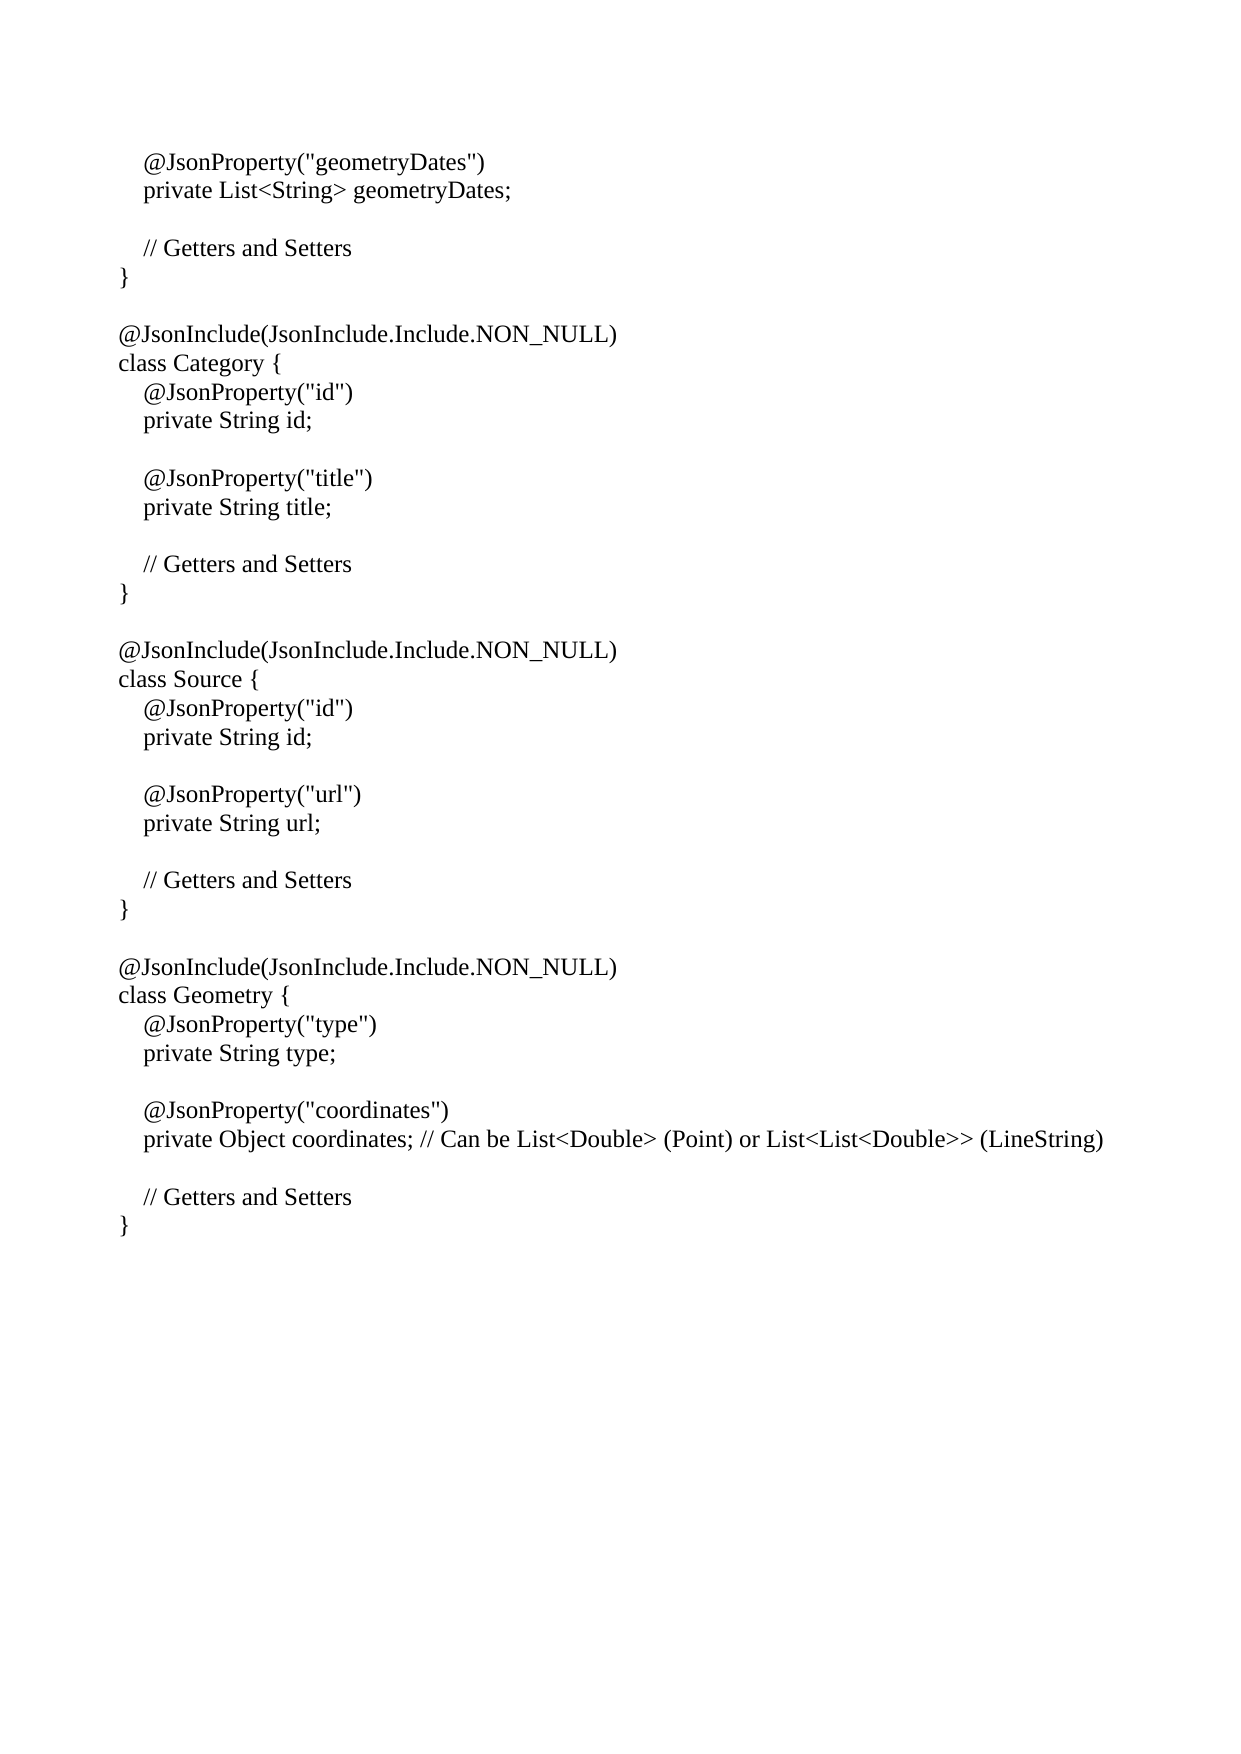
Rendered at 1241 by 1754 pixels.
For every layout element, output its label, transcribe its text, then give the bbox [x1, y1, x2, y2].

text // Getters and Setters [118, 1182, 1122, 1211]
text private String url; [118, 808, 1122, 837]
text @JsonProperty("title") [118, 463, 1122, 492]
text @JsonInclude(JsonInclude.Include.NON_NULL) [118, 636, 1122, 664]
text @JsonProperty("geometryDates") [118, 147, 1122, 176]
text @JsonProperty("id") [118, 377, 1122, 406]
text } [118, 894, 1122, 923]
text private Object coordinates; // Can be List<Double> (Point) or List<List<Double>> (LineString) [118, 1124, 1122, 1153]
text @JsonInclude(JsonInclude.Include.NON_NULL) [118, 319, 1122, 348]
text private String type; [118, 1038, 1122, 1067]
text class Category { [118, 348, 1122, 377]
text private String id; [118, 722, 1122, 751]
text } [118, 578, 1122, 607]
text @JsonProperty("type") [118, 1009, 1122, 1038]
text // Getters and Setters [118, 549, 1122, 578]
text @JsonInclude(JsonInclude.Include.NON_NULL) [118, 952, 1122, 981]
text private String title; [118, 492, 1122, 521]
text private String id; [118, 406, 1122, 434]
text @JsonProperty("coordinates") [118, 1096, 1122, 1124]
text } [118, 1211, 1122, 1239]
text // Getters and Setters [118, 233, 1122, 262]
text @JsonProperty("url") [118, 779, 1122, 808]
text // Getters and Setters [118, 866, 1122, 894]
text class Source { [118, 664, 1122, 693]
text private List<String> geometryDates; [118, 176, 1122, 204]
text class Geometry { [118, 981, 1122, 1009]
text @JsonProperty("id") [118, 693, 1122, 722]
text } [118, 262, 1122, 291]
